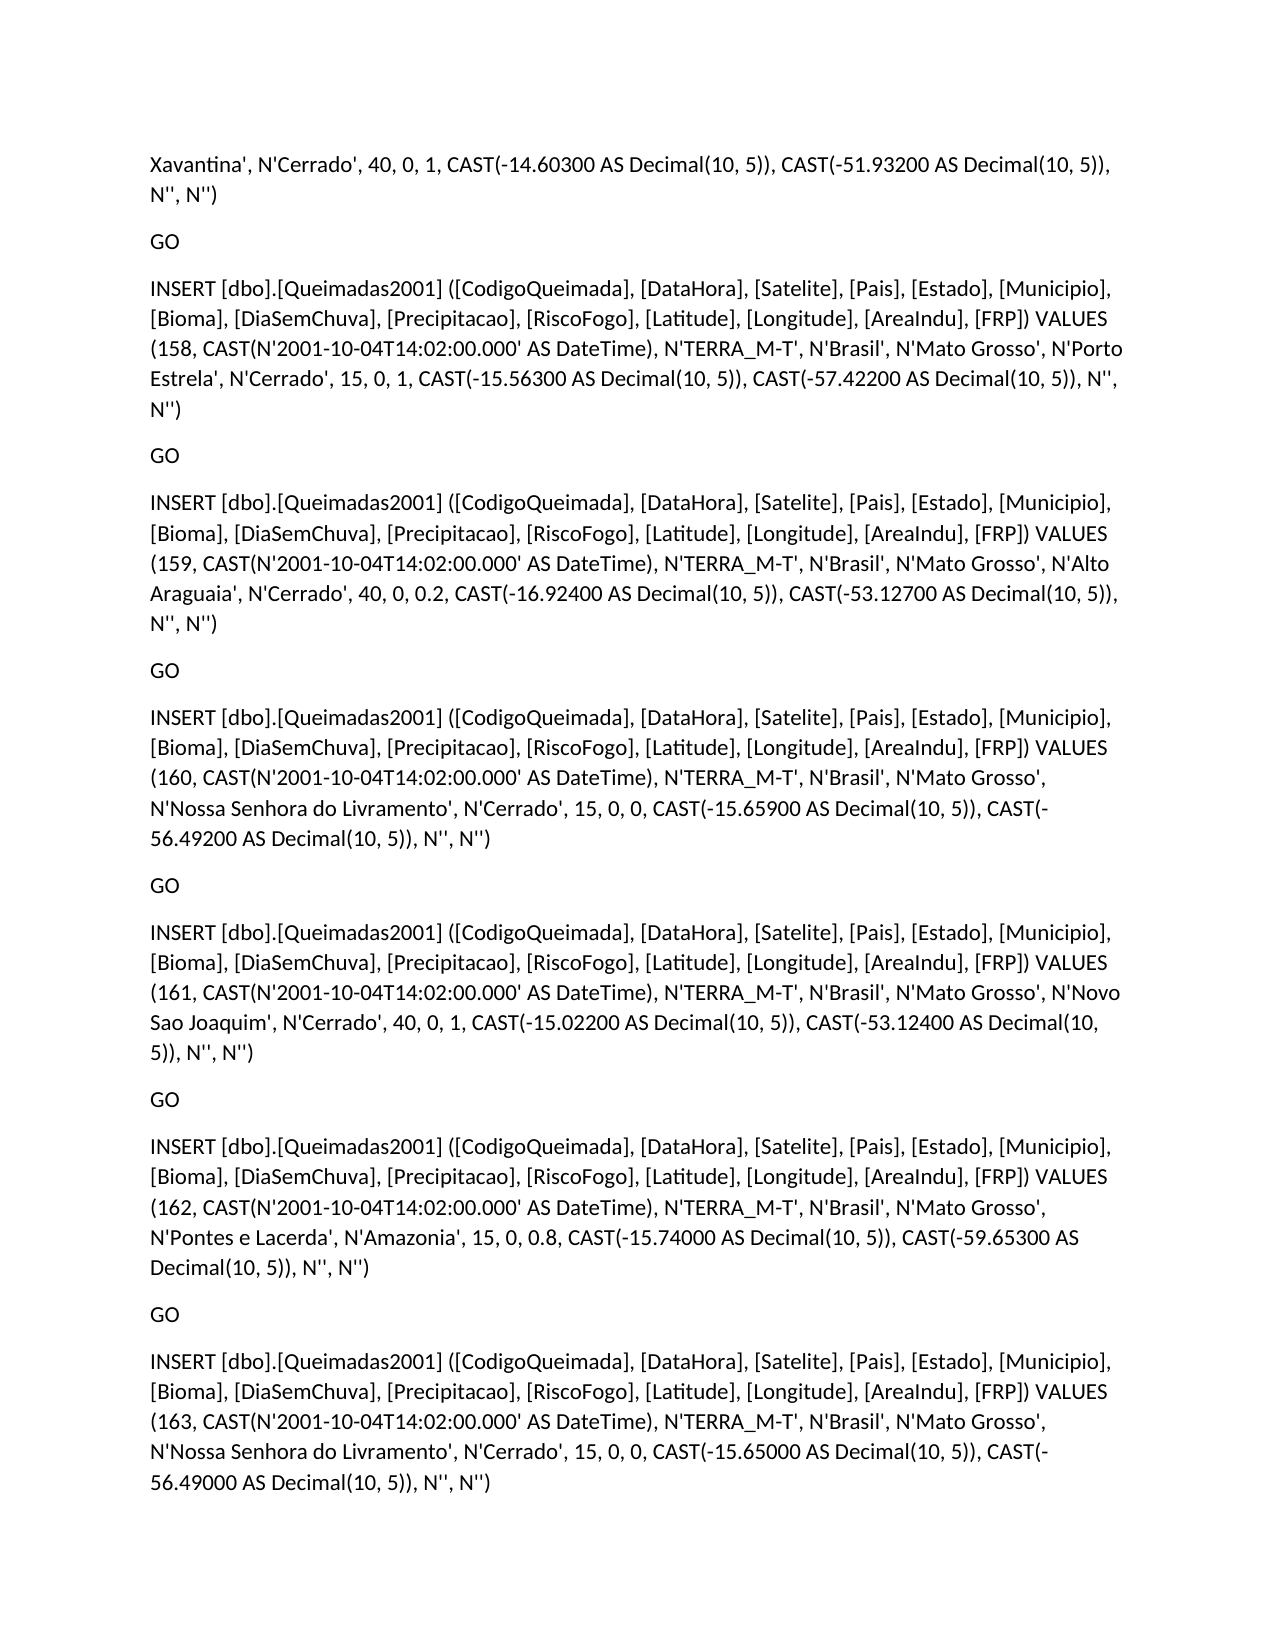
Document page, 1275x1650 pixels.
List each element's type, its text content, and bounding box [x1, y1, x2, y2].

text INSERT [dbo].[Queimadas2001] ([CodigoQueimada], [DataHora], [Satelite], [Pais], [Estado], [Municipio], [Bioma], [DiaSemChuva], [Precipitacao], [RiscoFogo], [Latitude], [Longitude], [AreaIndu], [FRP]) VALUES (160, CAST(N'2001-10-04T14:02:00.000' AS DateTime), N'TERRA_M-T', N'Brasil', N'Mato Grosso', N'Nossa Senhora do Livramento', N'Cerrado', 15, 0, 0, CAST(-15.65900 AS Decimal(10, 5)), CAST(-56.49200 AS Decimal(10, 5)), N'', N'') [150, 703, 1125, 852]
text GO [150, 871, 1125, 899]
text GO [150, 442, 1125, 470]
text INSERT [dbo].[Queimadas2001] ([CodigoQueimada], [DataHora], [Satelite], [Pais], [Estado], [Municipio], [Bioma], [DiaSemChuva], [Precipitacao], [RiscoFogo], [Latitude], [Longitude], [AreaIndu], [FRP]) VALUES (162, CAST(N'2001-10-04T14:02:00.000' AS DateTime), N'TERRA_M-T', N'Brasil', N'Mato Grosso', N'Pontes e Lacerda', N'Amazonia', 15, 0, 0.8, CAST(-15.74000 AS Decimal(10, 5)), CAST(-59.65300 AS Decimal(10, 5)), N'', N'') [150, 1132, 1125, 1281]
text INSERT [dbo].[Queimadas2001] ([CodigoQueimada], [DataHora], [Satelite], [Pais], [Estado], [Municipio], [Bioma], [DiaSemChuva], [Precipitacao], [RiscoFogo], [Latitude], [Longitude], [AreaIndu], [FRP]) VALUES (163, CAST(N'2001-10-04T14:02:00.000' AS DateTime), N'TERRA_M-T', N'Brasil', N'Mato Grosso', N'Nossa Senhora do Livramento', N'Cerrado', 15, 0, 0, CAST(-15.65000 AS Decimal(10, 5)), CAST(-56.49000 AS Decimal(10, 5)), N'', N'') [150, 1347, 1125, 1496]
text GO [150, 1300, 1125, 1328]
text GO [150, 227, 1125, 255]
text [150, 150, 1125, 208]
text GO [150, 656, 1125, 684]
text INSERT [dbo].[Queimadas2001] ([CodigoQueimada], [DataHora], [Satelite], [Pais], [Estado], [Municipio], [Bioma], [DiaSemChuva], [Precipitacao], [RiscoFogo], [Latitude], [Longitude], [AreaIndu], [FRP]) VALUES (159, CAST(N'2001-10-04T14:02:00.000' AS DateTime), N'TERRA_M-T', N'Brasil', N'Mato Grosso', N'Alto Araguaia', N'Cerrado', 40, 0, 0.2, CAST(-16.92400 AS Decimal(10, 5)), CAST(-53.12700 AS Decimal(10, 5)), N'', N'') [150, 488, 1125, 637]
text INSERT [dbo].[Queimadas2001] ([CodigoQueimada], [DataHora], [Satelite], [Pais], [Estado], [Municipio], [Bioma], [DiaSemChuva], [Precipitacao], [RiscoFogo], [Latitude], [Longitude], [AreaIndu], [FRP]) VALUES (158, CAST(N'2001-10-04T14:02:00.000' AS DateTime), N'TERRA_M-T', N'Brasil', N'Mato Grosso', N'Porto Estrela', N'Cerrado', 15, 0, 1, CAST(-15.56300 AS Decimal(10, 5)), CAST(-57.42200 AS Decimal(10, 5)), N'', N'') [150, 274, 1125, 423]
text GO [150, 1085, 1125, 1113]
text INSERT [dbo].[Queimadas2001] ([CodigoQueimada], [DataHora], [Satelite], [Pais], [Estado], [Municipio], [Bioma], [DiaSemChuva], [Precipitacao], [RiscoFogo], [Latitude], [Longitude], [AreaIndu], [FRP]) VALUES (161, CAST(N'2001-10-04T14:02:00.000' AS DateTime), N'TERRA_M-T', N'Brasil', N'Mato Grosso', N'Novo Sao Joaquim', N'Cerrado', 40, 0, 1, CAST(-15.02200 AS Decimal(10, 5)), CAST(-53.12400 AS Decimal(10, 5)), N'', N'') [150, 918, 1125, 1067]
